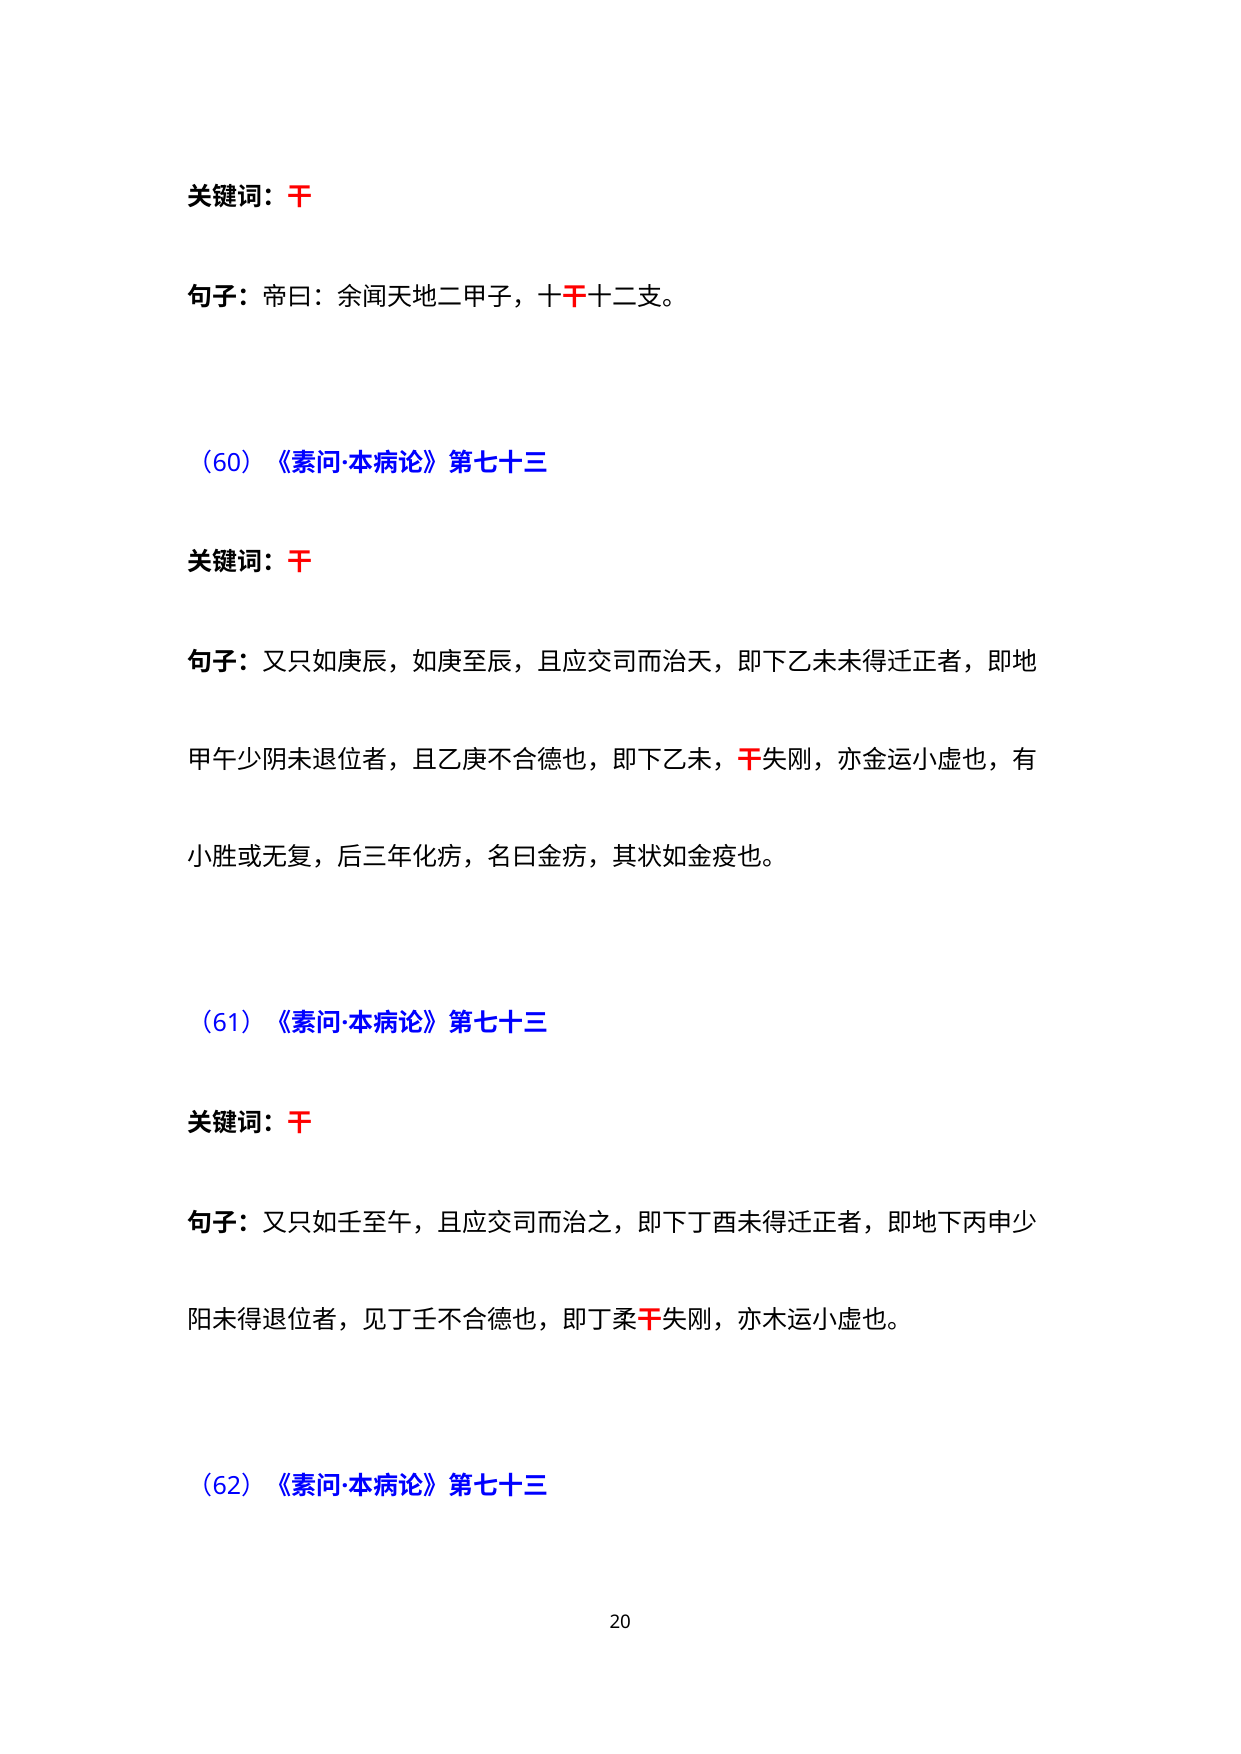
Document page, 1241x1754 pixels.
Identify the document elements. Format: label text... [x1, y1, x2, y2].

text 关键词：干 [187, 162, 1053, 227]
text 关键词：干 [187, 1088, 1053, 1153]
text （61）《素问·本病论》第七十三 [187, 988, 1053, 1053]
text 关键词：干 [187, 527, 1053, 592]
text （60）《素问·本病论》第七十三 [187, 428, 1053, 493]
text 句子：又只如庚辰，如庚至辰，且应交司而治天，即下乙未未得迁正者，即地甲午少阴未退位者，且乙庚不合德也，即下乙未，干失刚，亦金运小虚也，有小胜或无复，后三年化疠，名曰金疠，其状如金疫也。 [187, 627, 1053, 887]
text 句子：帝曰：余闻天地二甲子，十干十二支。 [187, 262, 1053, 327]
text （62）《素问·本病论》第七十三 [187, 1451, 1053, 1516]
text 句子：又只如壬至午，且应交司而治之，即下丁酉未得迁正者，即地下丙申少阳未得退位者，见丁壬不合德也，即丁柔干失刚，亦木运小虚也。 [187, 1188, 1053, 1350]
